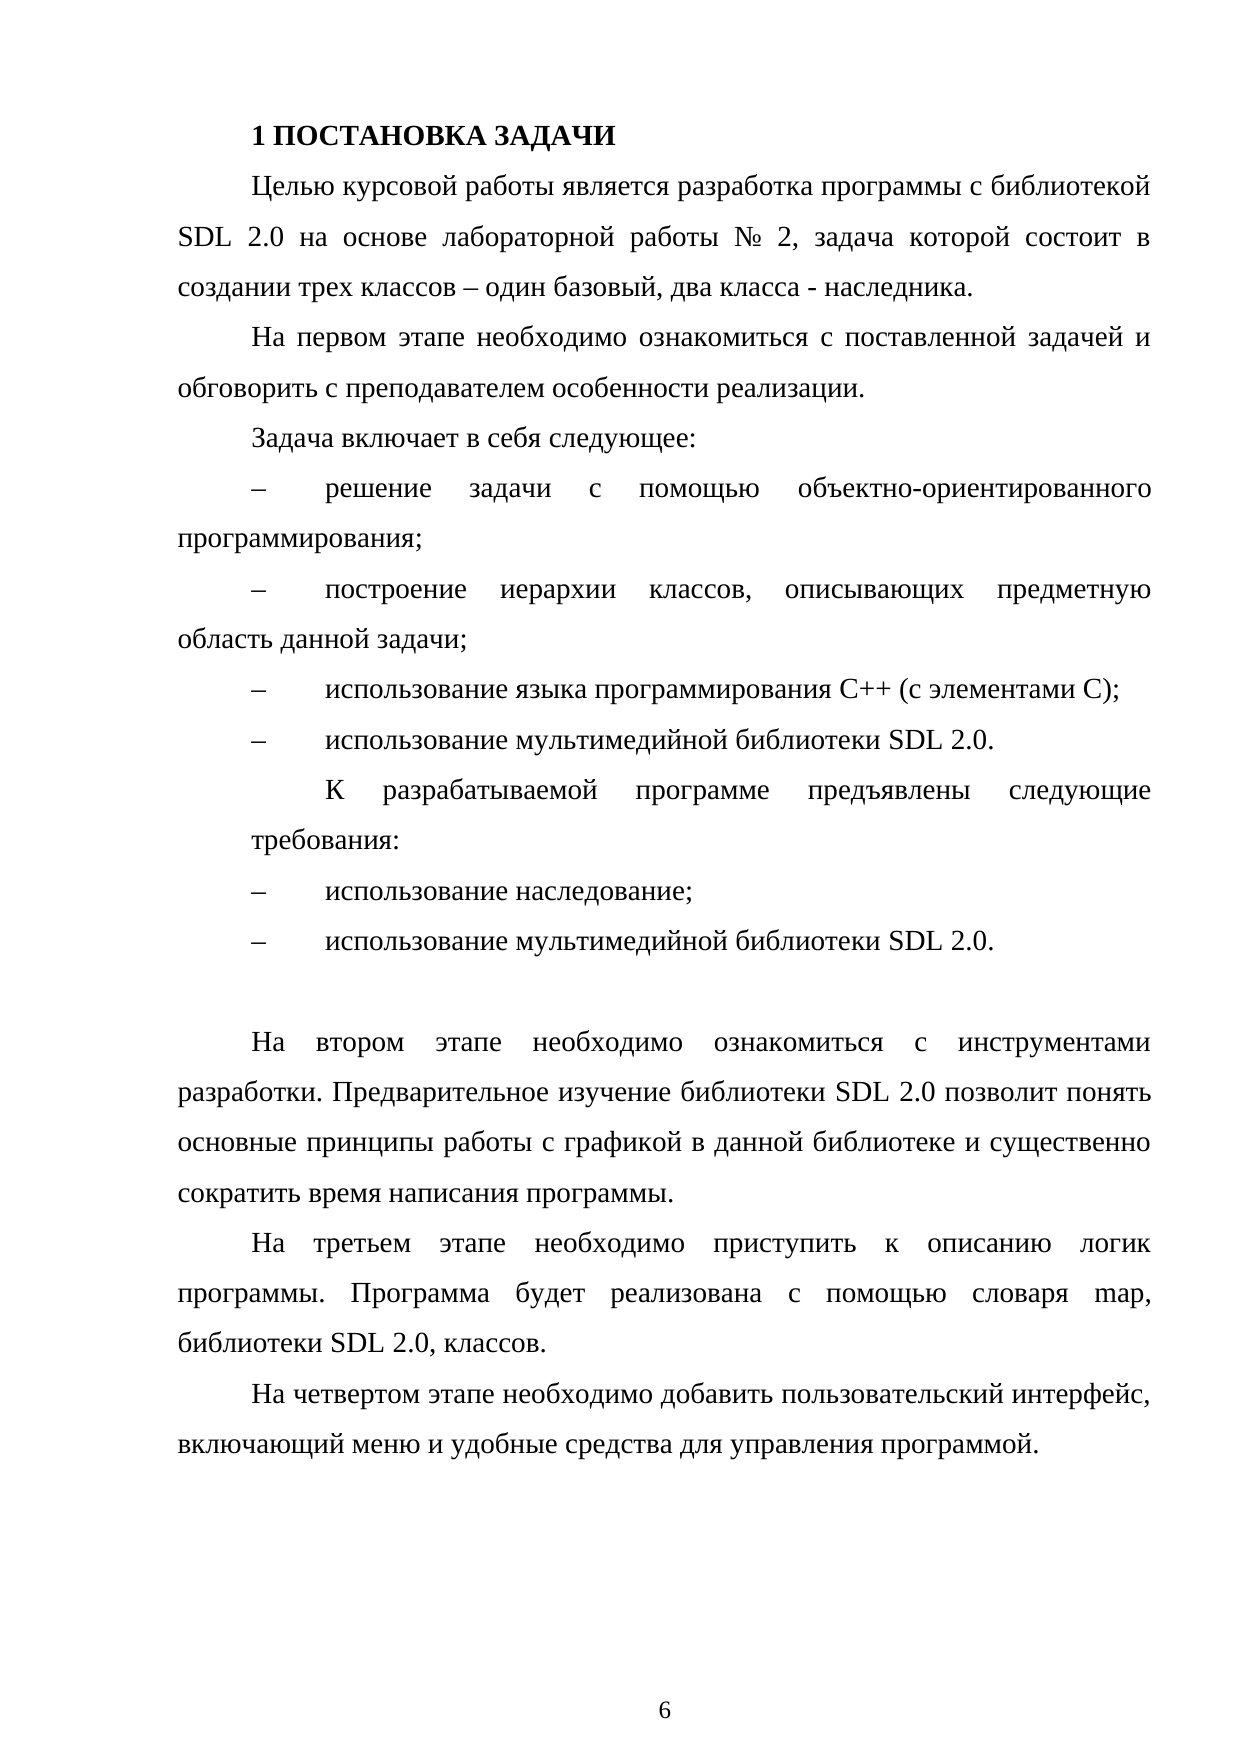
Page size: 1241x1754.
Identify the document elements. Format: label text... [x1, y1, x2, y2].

text На первом этапе необходимо ознакомиться с поставленной задачей и обговорить с преподавателем особенности реализации. [177, 319, 1152, 403]
list использование наследование; [177, 873, 1152, 906]
list использование мультимедийной библиотеки SDL 2.0. [177, 923, 1152, 957]
list построение иерархии классов, описывающих предметную область данной задачи; [177, 571, 1152, 655]
text Целью курсовой работы является разработка программы с библиотекой SDL 2.0 на основе лабораторной работы № 2, задача которой состоит в создании трех классов – один базовый, два класса - наследника. [177, 168, 1152, 303]
text Задача включает в себя следующее: [177, 420, 1152, 453]
subtitle 1 Постановка задачи [177, 118, 1152, 152]
text На третьем этапе необходимо приступить к описанию логик программы. Программа будет реализована с помощью словаря map, библиотеки SDL 2.0, классов. [177, 1225, 1152, 1359]
list использование мультимедийной библиотеки SDL 2.0. [177, 722, 1152, 755]
text На четвертом этапе необходимо добавить пользовательский интерфейс, включающий меню и удобные средства для управления программой. [177, 1376, 1152, 1460]
list использование языка программирования C++ (с элементами С); [177, 672, 1152, 705]
list решение задачи с помощью объектно-ориентированного программирования; [177, 470, 1152, 554]
text На втором этапе необходимо ознакомиться с инструментами разработки. Предварительное изучение библиотеки SDL 2.0 позволит понять основные принципы работы с графикой в данной библиотеке и существенно сократить время написания программы. [177, 1024, 1152, 1208]
list К разрабатываемой программе предъявлены следующие требования: [251, 772, 1152, 856]
